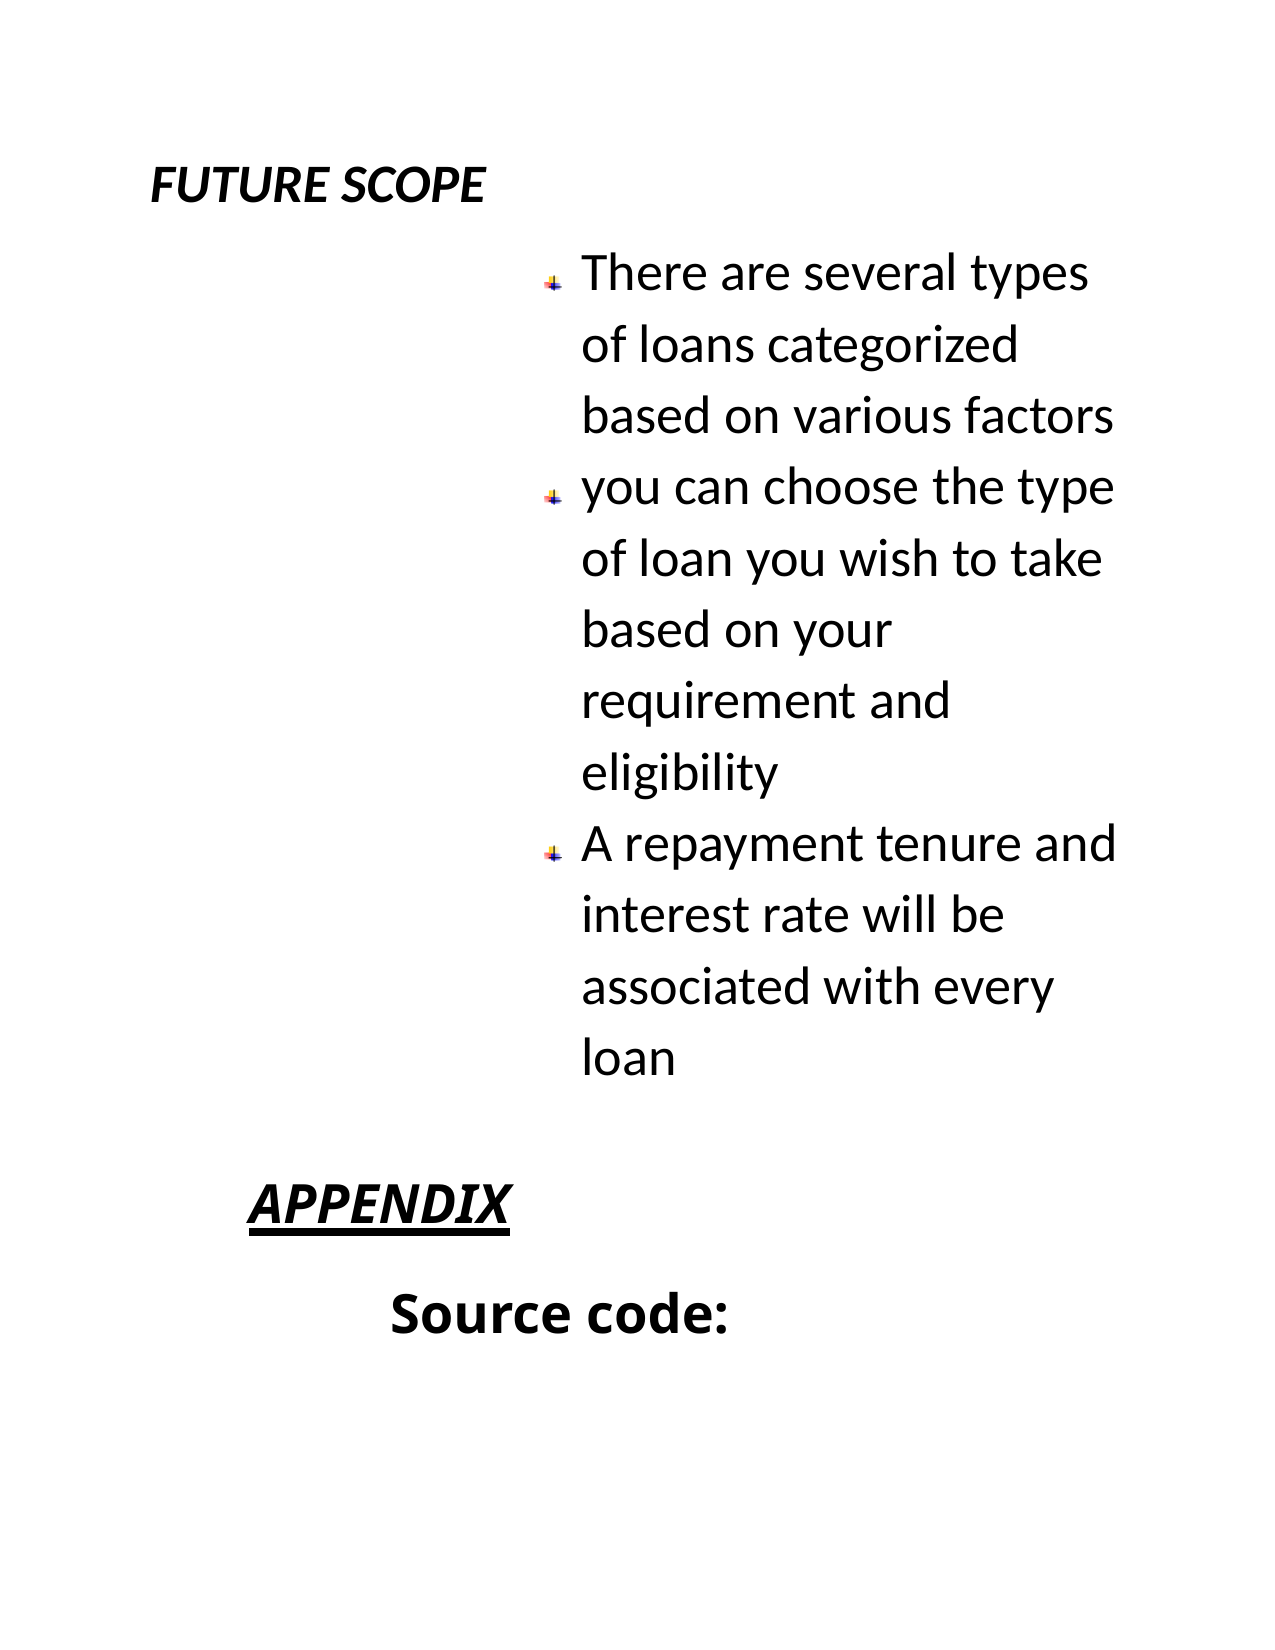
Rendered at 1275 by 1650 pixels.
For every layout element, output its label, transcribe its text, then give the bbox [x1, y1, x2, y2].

list There are several types of loans categorized based on various factors [544, 238, 1125, 447]
list APPENDIX [249, 1166, 1125, 1239]
list you can choose the type of loan you wish to take based on your requirement and eligibility [544, 452, 1125, 804]
text FUTURE SCOPE [150, 150, 1125, 216]
picture [544, 488, 562, 505]
picture [544, 844, 562, 862]
list A repayment tenure and interest rate will be associated with every loan [544, 809, 1125, 1089]
picture [544, 274, 562, 291]
list Source code: [249, 1275, 1125, 1349]
